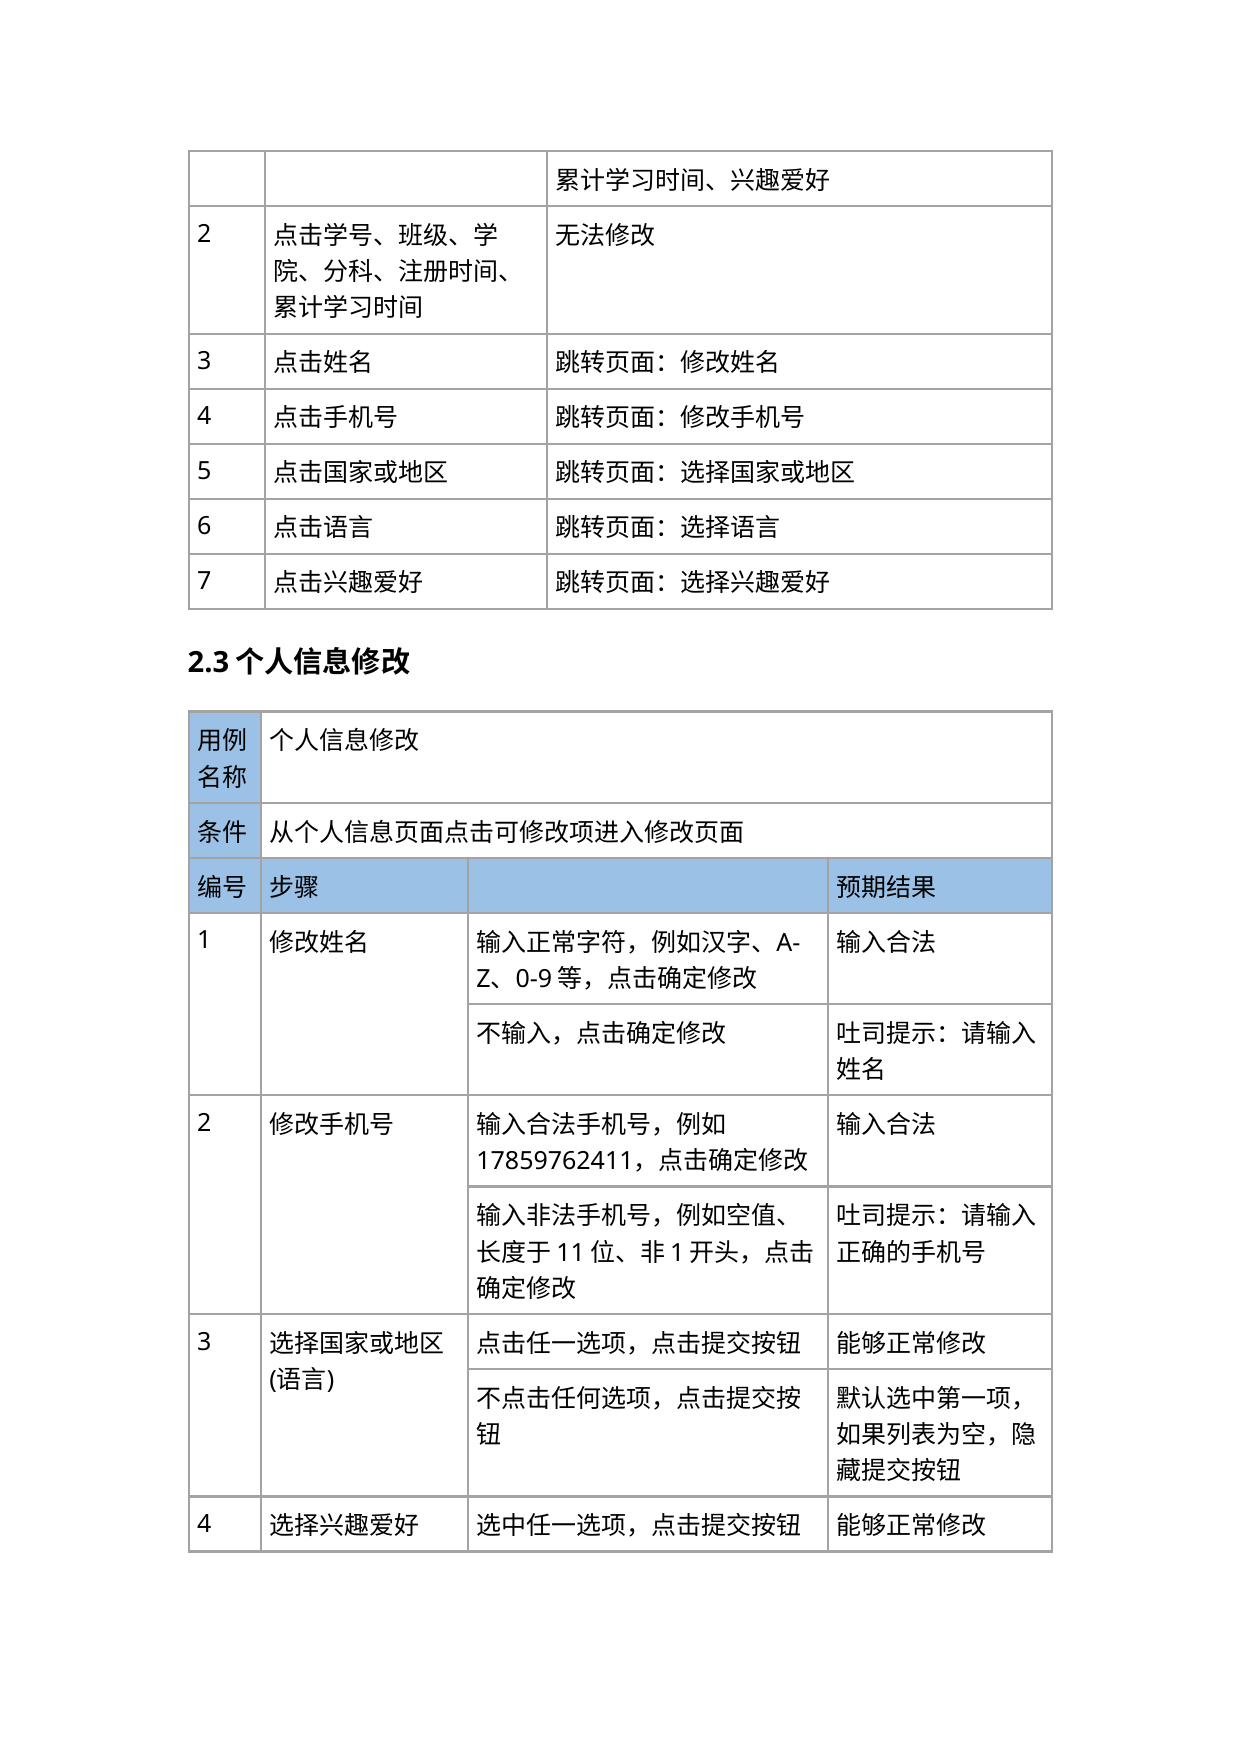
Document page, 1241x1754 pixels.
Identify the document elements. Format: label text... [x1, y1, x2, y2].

table_cell 预期结果 [829, 859, 1051, 912]
table_cell 跳转页面：选择国家或地区 [548, 445, 1051, 497]
table_cell 点击兴趣爱好 [266, 555, 546, 607]
table_cell 无 [266, 152, 546, 205]
table_cell 4 [190, 390, 264, 442]
table_cell 输入合法 [829, 914, 1051, 1003]
table_cell 默认选中第一项，如果列表为空，隐藏提交按钮 [829, 1370, 1051, 1495]
table_cell 跳转页面：选择兴趣爱好 [548, 555, 1051, 607]
table_cell 4 [190, 1498, 260, 1550]
table_cell 选择兴趣爱好 [262, 1498, 467, 1550]
table_cell 2 [190, 207, 264, 332]
subtitle 2.3个人信息修改 [187, 639, 1053, 681]
table_header 个人信息修改 [262, 713, 1051, 802]
table_cell 跳转页面：修改姓名 [548, 335, 1051, 387]
table_cell 跳转页面：选择语言 [548, 500, 1051, 552]
table_cell 输入正常字符，例如汉字、A-Z、0-9等，点击确定修改 [469, 914, 827, 1003]
table_cell 从个人信息页面点击可修改项进入修改页面 [262, 804, 1051, 857]
table_cell 选择国家或地区(语言) [262, 1315, 467, 1495]
table_cell 3 [190, 1315, 260, 1495]
table_header 用例名称 [190, 713, 260, 802]
table_cell 5 [190, 445, 264, 497]
table_cell 点击语言 [266, 500, 546, 552]
table_cell 编号 [190, 859, 260, 912]
table_cell 2 [190, 1096, 260, 1313]
table_cell [469, 859, 827, 912]
table_cell 1 [190, 914, 260, 1094]
table_cell 吐司提示：请输入姓名 [829, 1005, 1051, 1094]
table_cell 点击国家或地区 [266, 445, 546, 497]
table_cell 能够正常修改 [829, 1315, 1051, 1368]
table_cell 点击学号、班级、学院、分科、注册时间、累计学习时间 [266, 207, 546, 332]
table_cell 点击手机号 [266, 390, 546, 442]
table_cell 修改姓名 [262, 914, 467, 1094]
table_cell 1 [190, 152, 264, 205]
table_cell 条件 [190, 804, 260, 857]
table_cell 跳转页面：修改手机号 [548, 390, 1051, 442]
table_cell 输入合法 [829, 1096, 1051, 1185]
table_cell 点击任一选项，点击提交按钮 [469, 1315, 827, 1368]
table_cell 6 [190, 500, 264, 552]
table_cell 3 [190, 335, 264, 387]
table_cell 步骤 [262, 859, 467, 912]
table_cell 选中任一选项，点击提交按钮 [469, 1498, 827, 1550]
table_cell 输入合法手机号，例如17859762411，点击确定修改 [469, 1096, 827, 1185]
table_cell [548, 152, 1051, 205]
table_cell 输入非法手机号，例如空值、长度于11位、非1开头，点击确定修改 [469, 1188, 827, 1313]
table_cell 无法修改 [548, 207, 1051, 332]
table_cell 点击姓名 [266, 335, 546, 387]
table_cell 不点击任何选项，点击提交按钮 [469, 1370, 827, 1495]
table_cell 修改手机号 [262, 1096, 467, 1313]
table_cell 不输入，点击确定修改 [469, 1005, 827, 1094]
table_cell 吐司提示：请输入正确的手机号 [829, 1188, 1051, 1313]
table_cell 能够正常修改 [829, 1498, 1051, 1550]
table_cell 7 [190, 555, 264, 607]
